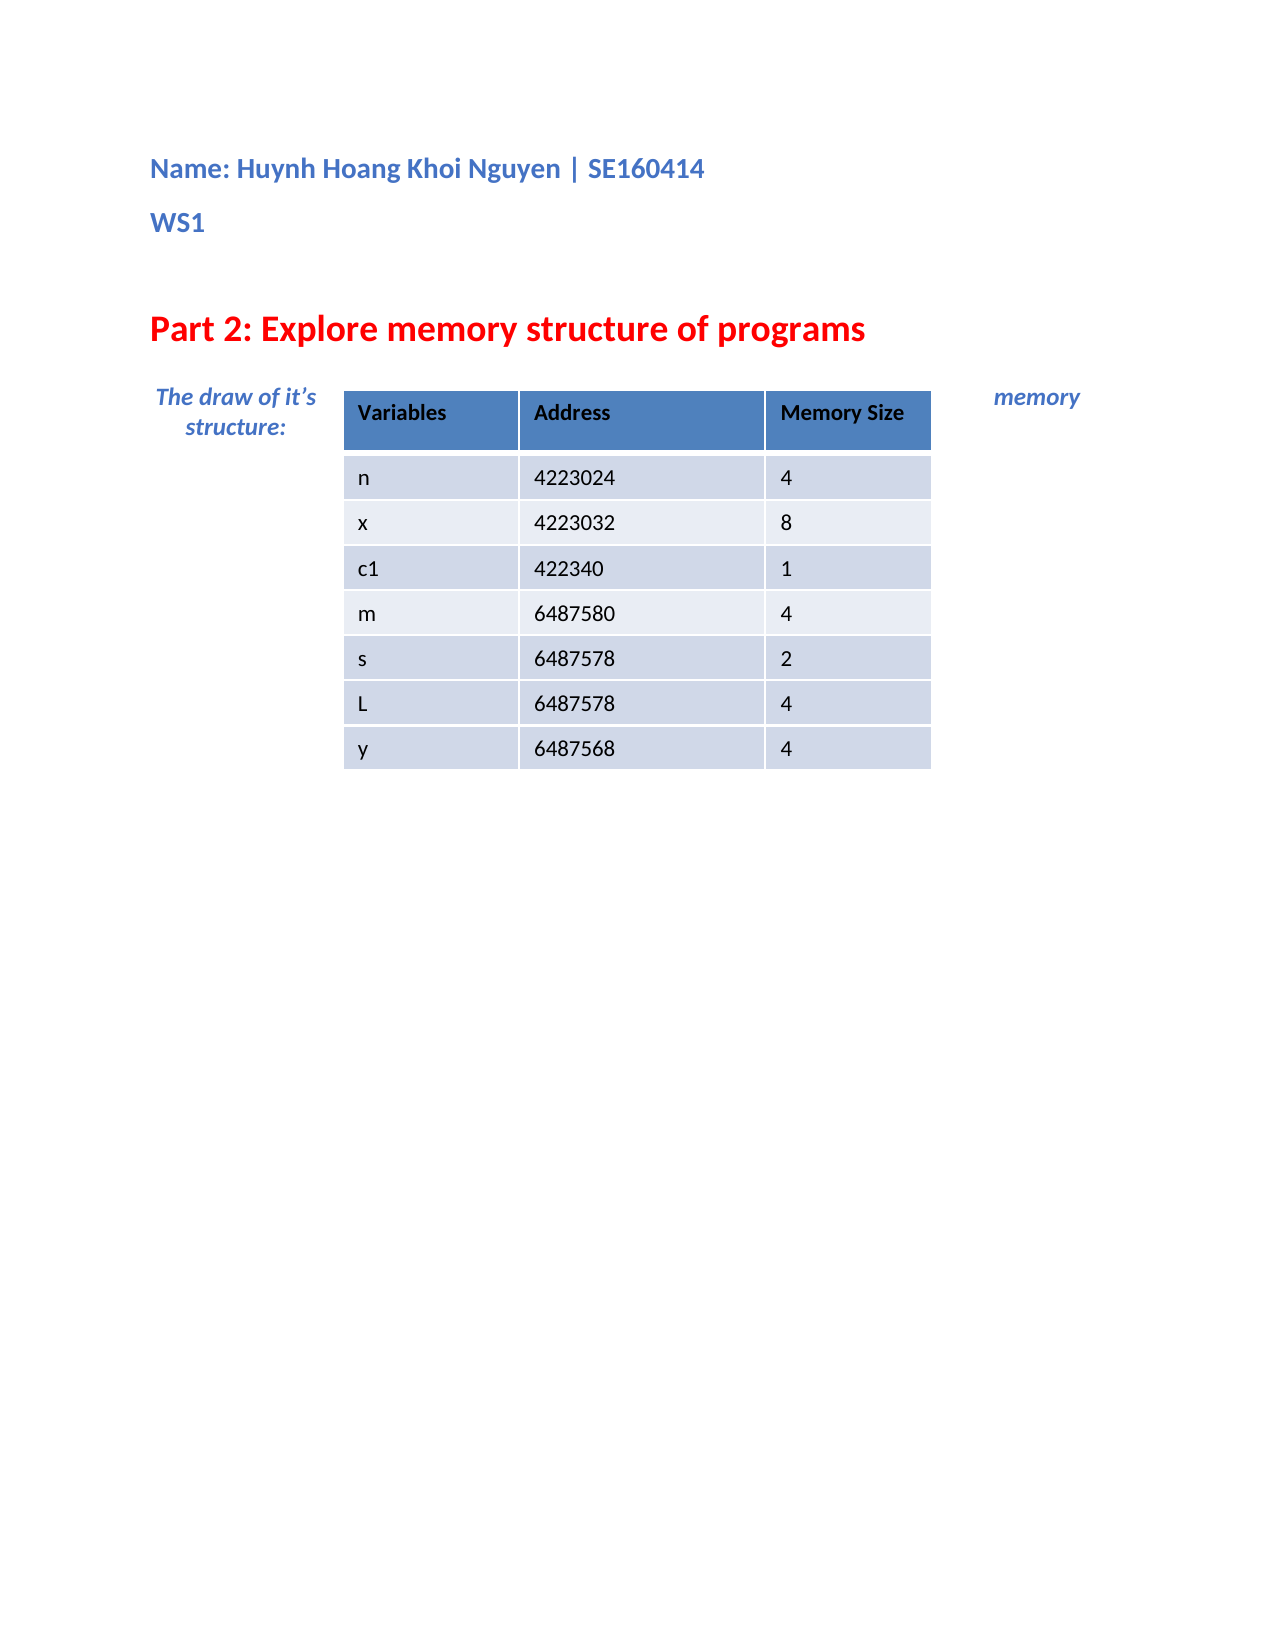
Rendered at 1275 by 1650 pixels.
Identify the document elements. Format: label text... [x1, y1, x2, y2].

table_cell 2 [766, 636, 931, 679]
table_cell n [344, 456, 518, 499]
table_header Address [520, 391, 764, 450]
table_cell 4 [766, 591, 931, 634]
table_cell 1 [766, 546, 931, 589]
table_cell m [344, 591, 518, 634]
table_cell 4 [766, 681, 931, 724]
table_cell s [344, 636, 518, 679]
table_cell 4223032 [520, 501, 764, 544]
table_header Memory Size [766, 391, 931, 450]
table_cell 4 [766, 456, 931, 499]
text WS1 [150, 204, 1125, 240]
table_cell 6487578 [520, 636, 764, 679]
text Part 2: Explore memory structure of programs [150, 304, 1125, 350]
table_cell 8 [766, 501, 931, 544]
table_cell 4223024 [520, 456, 764, 499]
table_cell 6487568 [520, 727, 764, 769]
table_cell x [344, 501, 518, 544]
table_cell 4 [766, 727, 931, 769]
table_cell 422340 [520, 546, 764, 589]
table_cell 6487578 [520, 681, 764, 724]
table_header Variables [344, 391, 518, 450]
table_cell y [344, 727, 518, 769]
table_cell 6487580 [520, 591, 764, 634]
table_cell c1 [344, 546, 518, 589]
text Name: Huynh Hoang Khoi Nguyen | SE160414 [150, 150, 1125, 186]
table_cell L [344, 681, 518, 724]
text The draw of it’s memory structure: [150, 381, 1125, 442]
